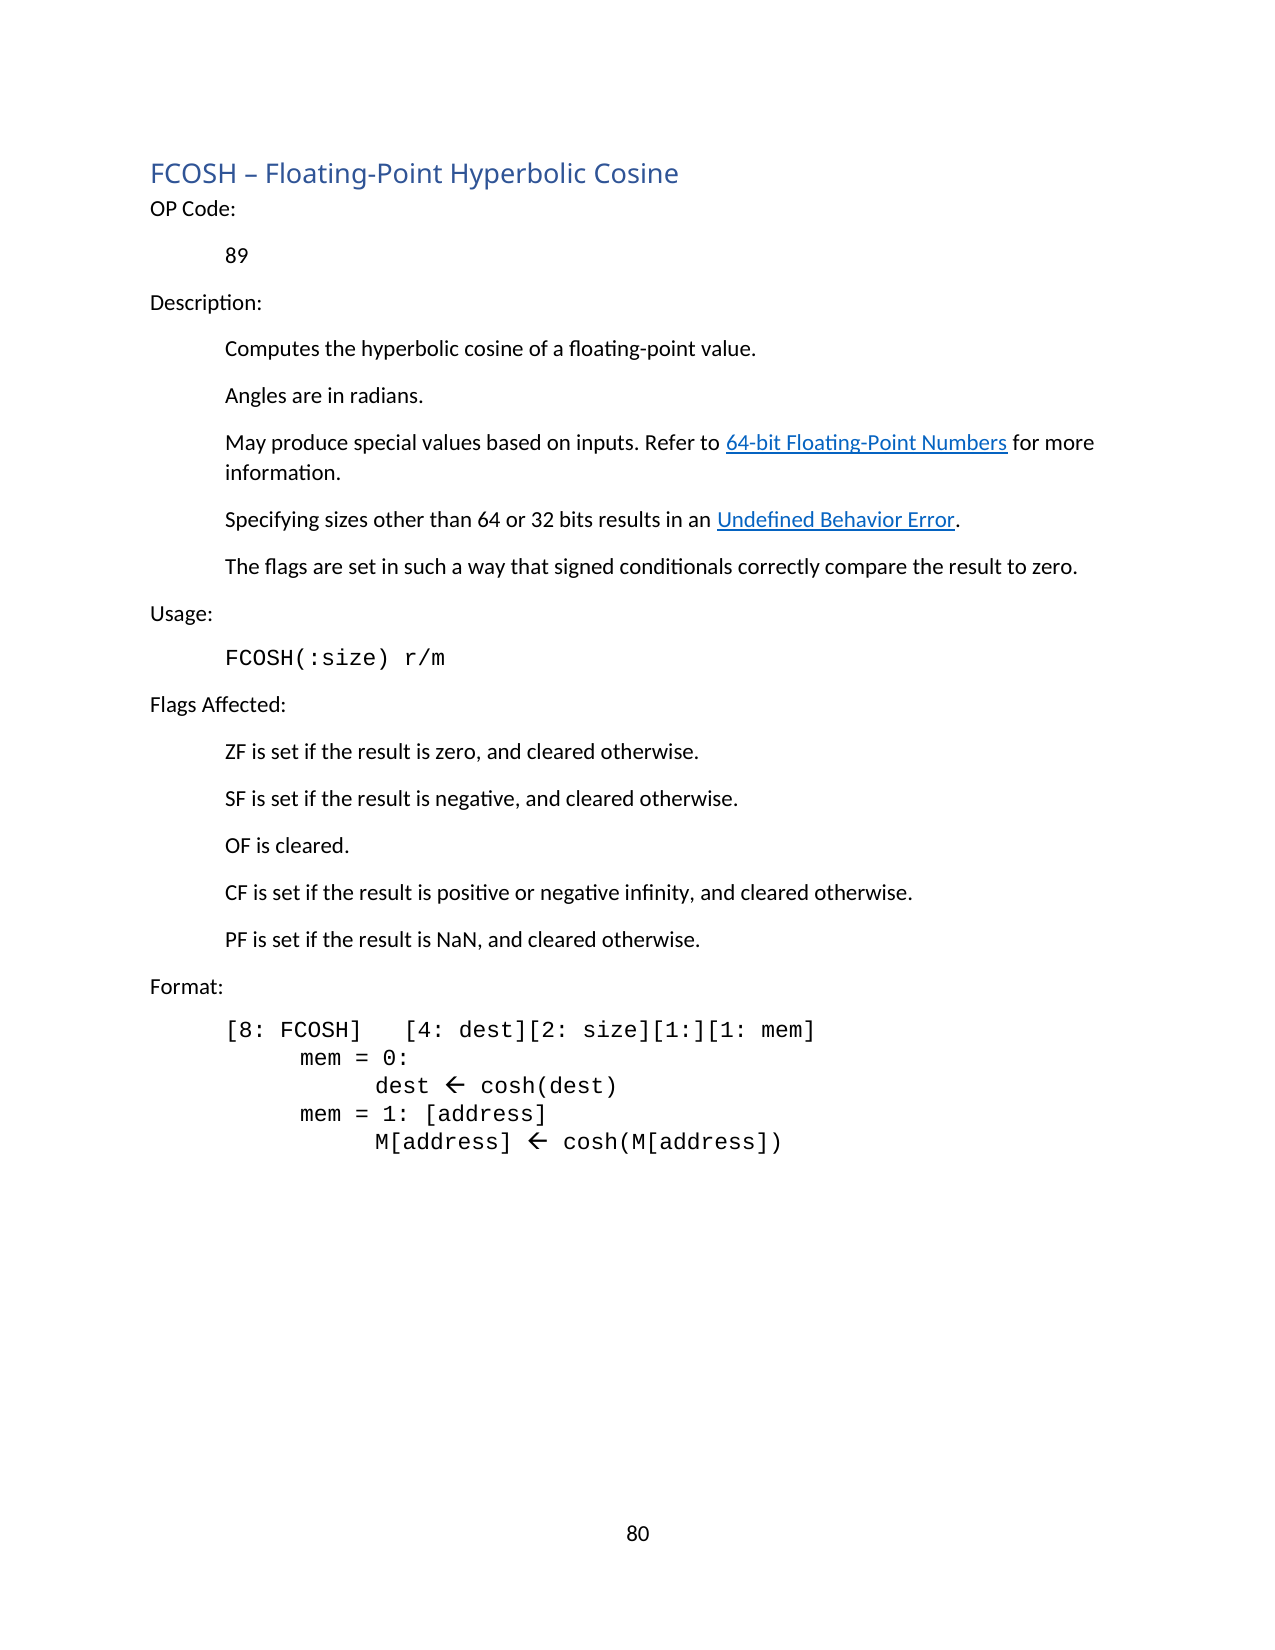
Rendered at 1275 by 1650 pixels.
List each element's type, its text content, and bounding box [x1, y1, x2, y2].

text The flags are set in such a way that signed conditionals correctly compare the result to zero. [225, 552, 1125, 580]
text Angles are in radians. [225, 381, 1125, 409]
text OF is cleared. [225, 831, 1125, 859]
text Format: [150, 972, 1125, 1000]
text PF is set if the result is NaN, and cleared otherwise. [225, 925, 1125, 953]
text mem = 1: [address] [225, 1102, 1125, 1128]
text Specifying sizes other than 64 or 32 bits results in an Undefined Behavior Error. [225, 505, 1125, 533]
text [8: FCOSH] [4: dest][2: size][1:][1: mem] [225, 1019, 1125, 1045]
text Flags Affected: [150, 691, 1125, 719]
text CF is set if the result is positive or negative infinity, and cleared otherwise. [225, 878, 1125, 906]
text Description: [150, 288, 1125, 316]
text May produce special values based on inputs. Refer to 64-bit Floating-Point Numbers for more information. [225, 428, 1125, 487]
text Computes the hyperbolic cosine of a floating-point value. [225, 334, 1125, 363]
text dest cosh(dest) [300, 1074, 1125, 1101]
subtitle FCOSH – Floating-Point Hyperbolic Cosine [150, 154, 1125, 191]
text FCOSH(:size) r/m [225, 646, 1125, 672]
text 89 [225, 241, 1125, 269]
text ZF is set if the result is zero, and cleared otherwise. [225, 737, 1125, 766]
text mem = 0: [225, 1047, 1125, 1073]
text Usage: [150, 599, 1125, 627]
text M[address] cosh(M[address]) [300, 1130, 1125, 1156]
text OP Code: [150, 194, 1125, 222]
text SF is set if the result is negative, and cleared otherwise. [225, 784, 1125, 812]
